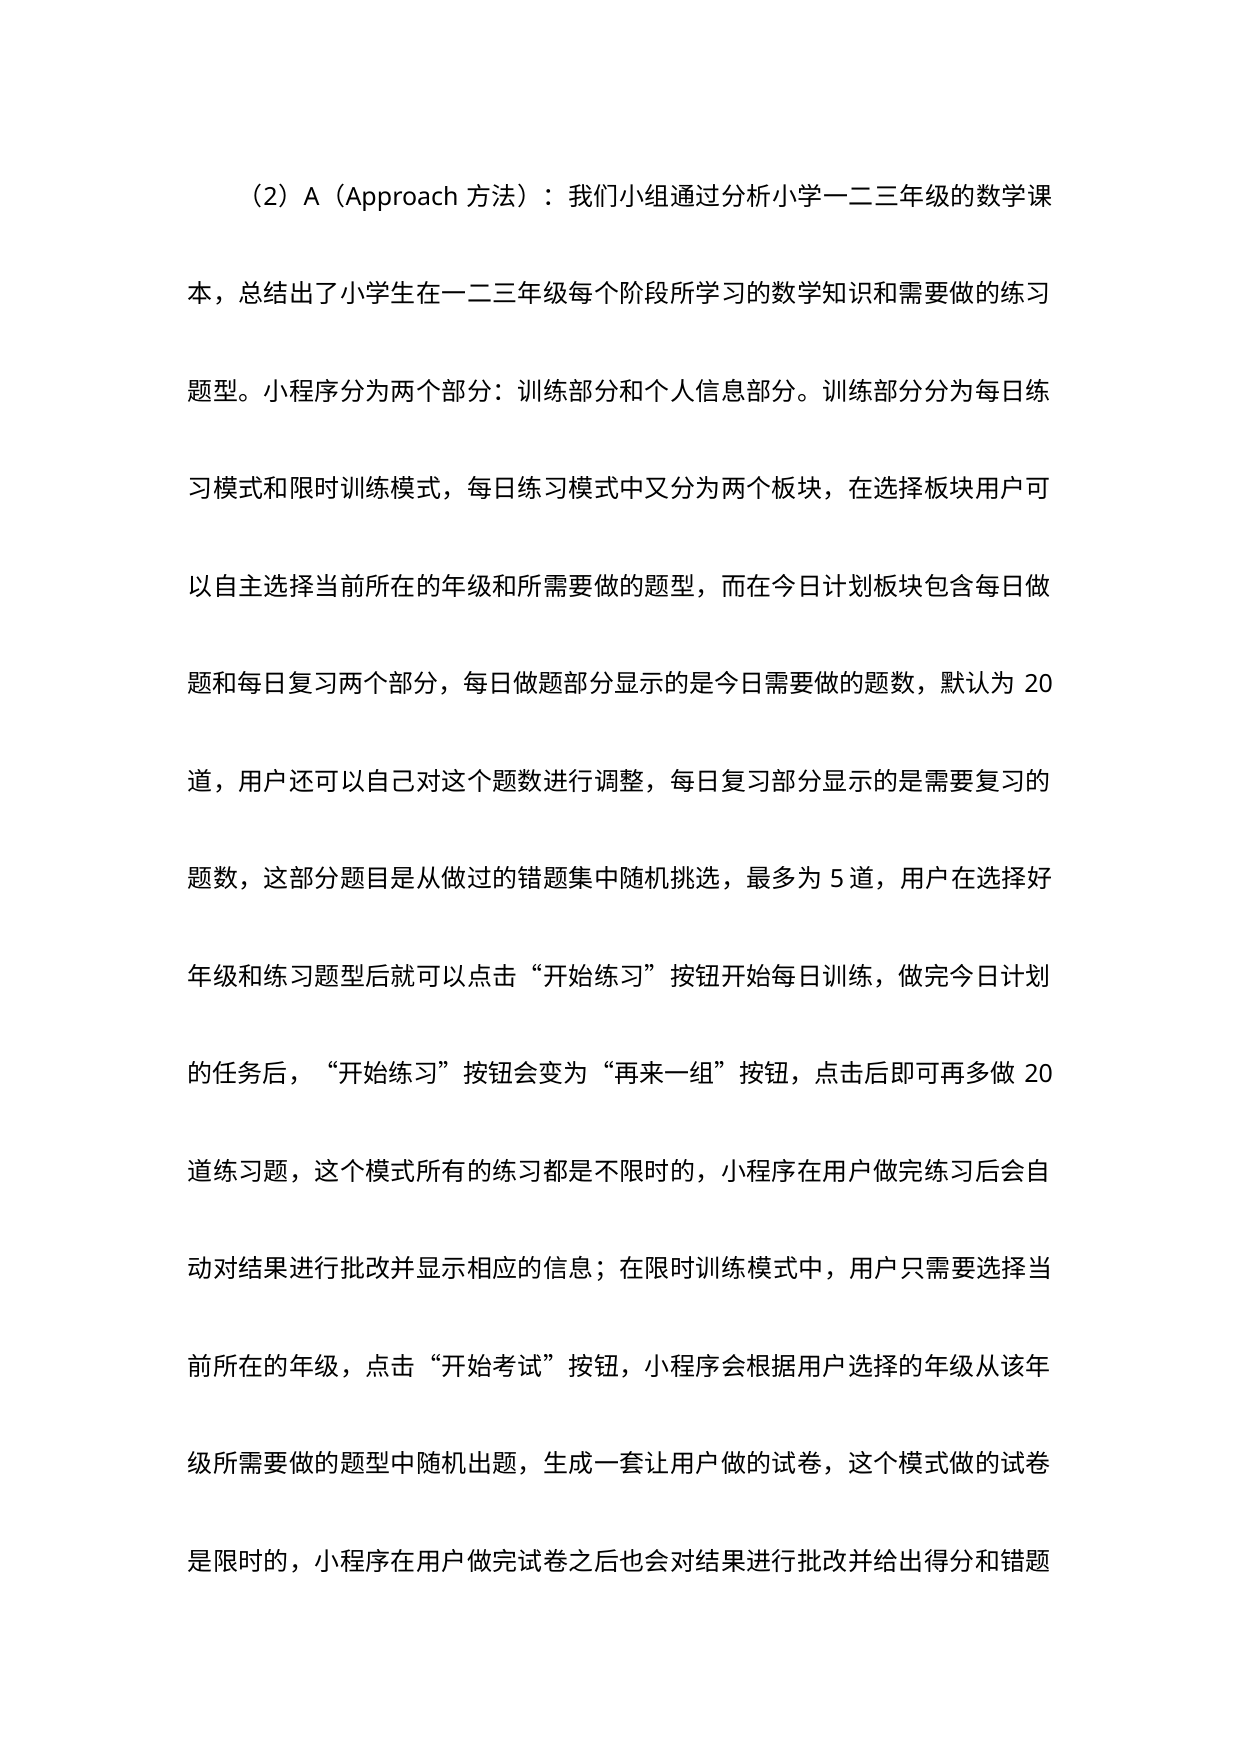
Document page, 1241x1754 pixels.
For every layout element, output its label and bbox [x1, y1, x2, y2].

text [187, 162, 1053, 1592]
